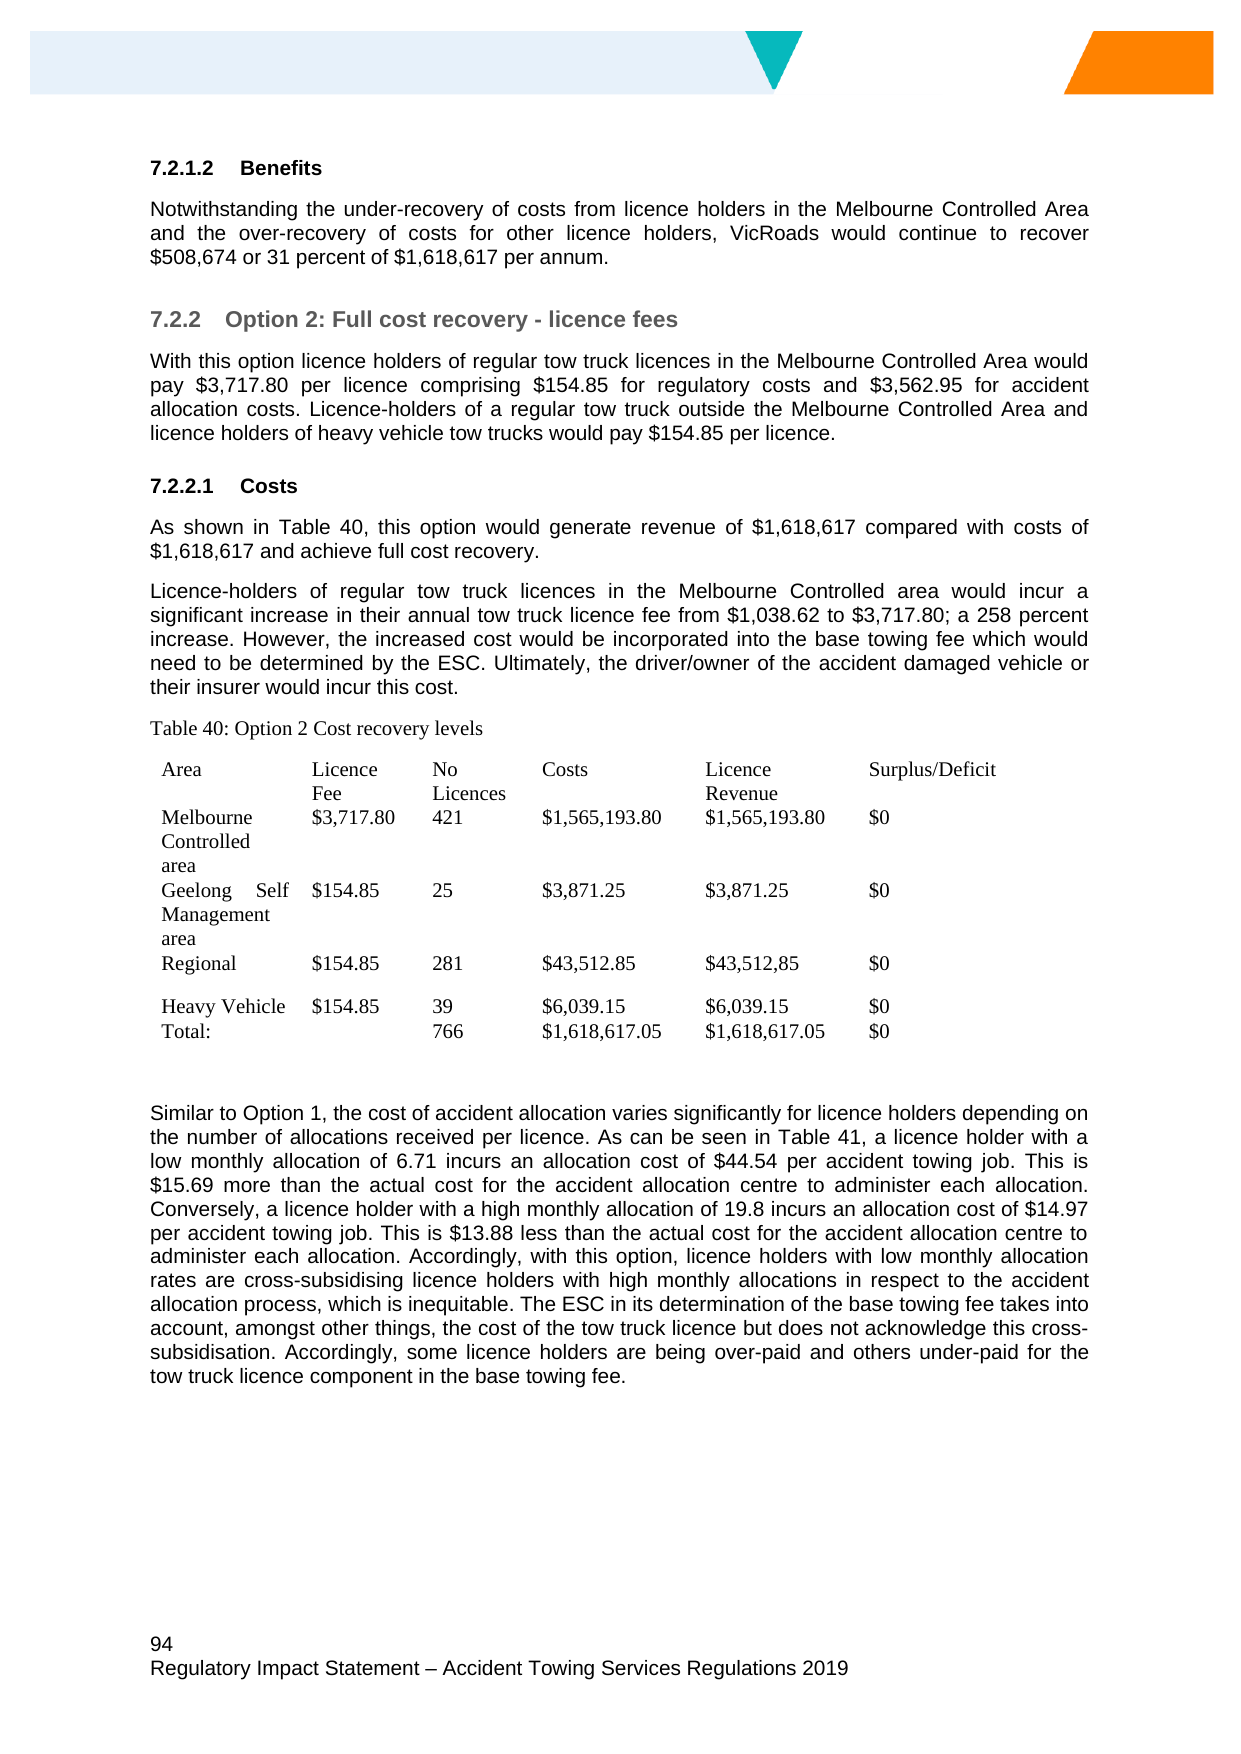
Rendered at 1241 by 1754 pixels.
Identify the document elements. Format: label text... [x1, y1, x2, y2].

text With this option licence holders of regular tow truck licences in the Melbourne Controlled Area would pay $3,717.80 per licence comprising $154.85 for regulatory costs and $3,562.95 for accident allocation costs. Licence-holders of a regular tow truck outside the Melbourne Controlled Area and licence holders of heavy vehicle tow trucks would pay $154.85 per licence. [150, 349, 1090, 445]
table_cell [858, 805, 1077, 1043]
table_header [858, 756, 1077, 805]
subtitle Benefits [150, 156, 1090, 180]
text Table 40: Option 2 Cost recovery levels [150, 716, 1090, 740]
picture [0, 1, 1241, 129]
text Notwithstanding the under-recovery of costs from licence holders in the Melbourne Controlled Area and the over-recovery of costs for other licence holders, VicRoads would continue to recover $508,674 or 31 percent of $1,618,617 per annum. [150, 197, 1090, 268]
text As shown in Table 40, this option would generate revenue of $1,618,617 compared with costs of $1,618,617 and achieve full cost recovery. [150, 514, 1090, 562]
text Similar to Option 1, the cost of accident allocation varies significantly for licence holders depending on the number of allocations received per licence. As can be seen in Table 41, a licence holder with a low monthly allocation of 6.71 incurs an allocation cost of $44.54 per accident towing job. This is $15.69 more than the actual cost for the accident allocation centre to administer each allocation. Conversely, a licence holder with a high monthly allocation of 19.8 incurs an allocation cost of $14.97 per accident towing job. This is $13.88 less than the actual cost for the accident allocation centre to administer each allocation. Accordingly, with this option, licence holders with low monthly allocation rates are cross-subsidising licence holders with high monthly allocations in respect to the accident allocation process, which is inequitable. The ESC in its determination of the base towing fee takes into account, amongst other things, the cost of the tow truck licence but does not acknowledge this cross-subsidisation. Accordingly, some licence holders are being over-paid and others under-paid for the tow truck licence component in the base towing fee. [150, 1101, 1090, 1388]
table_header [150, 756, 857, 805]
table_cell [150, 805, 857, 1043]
subtitle Costs [150, 474, 1090, 498]
text Licence-holders of regular tow truck licences in the Melbourne Controlled area would incur a significant increase in their annual tow truck licence fee from $1,038.62 to $3,717.80; a 258 percent increase. However, the increased cost would be incorporated into the base towing fee which would need to be determined by the ESC. Ultimately, the driver/owner of the accident damaged vehicle or their insurer would incur this cost. [150, 579, 1090, 699]
subtitle Option 2: Full cost recovery - licence fees [150, 306, 1090, 332]
